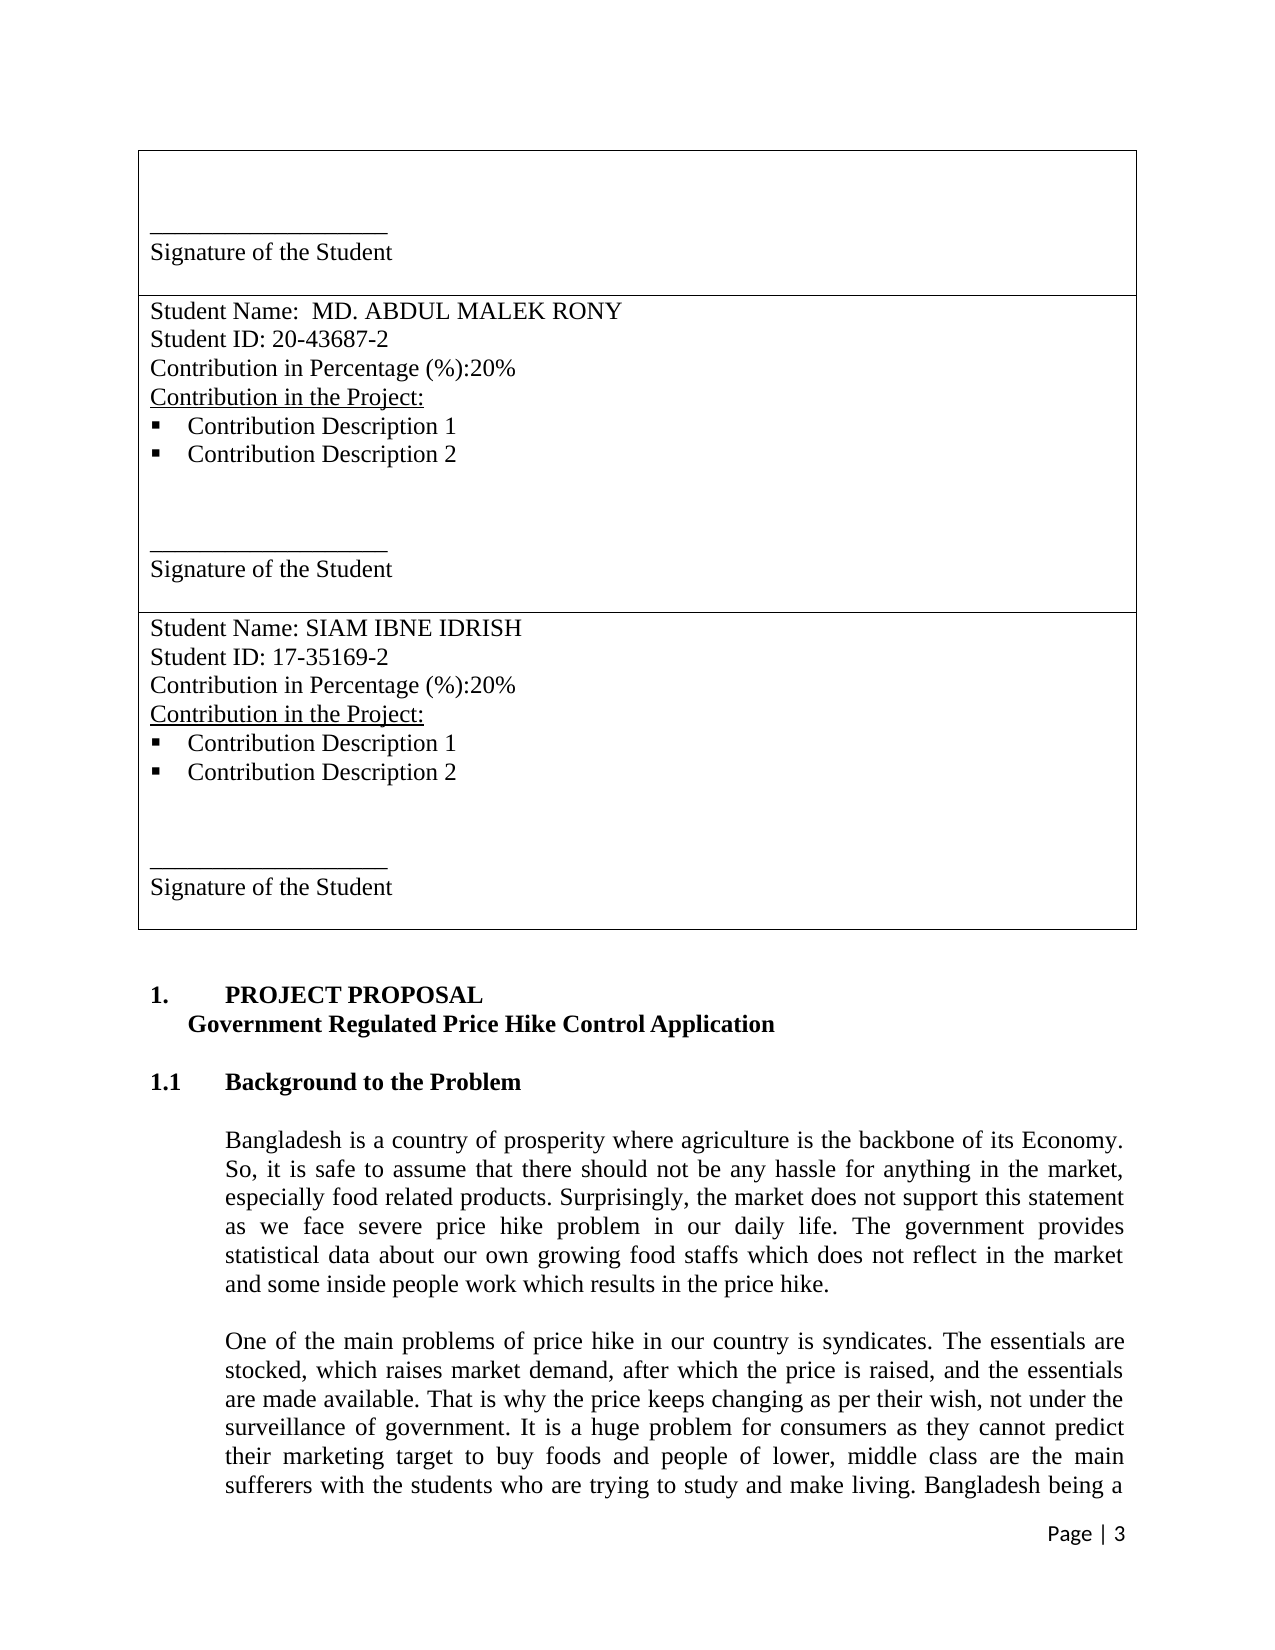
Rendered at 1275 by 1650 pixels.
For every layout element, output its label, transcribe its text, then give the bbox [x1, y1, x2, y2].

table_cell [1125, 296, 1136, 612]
list Bangladesh is a country of prosperity where agriculture is the backbone of its Economy. So, it is safe to assume that there should not be any hassle for anything in the market, especially food related products. Surprisingly, the market does not support this statement as we face severe price hike problem in our daily life. The government provides statistical data about our own growing food staffs which does not reflect in the market and some inside people work which results in the price hike. [225, 1125, 1125, 1297]
subtitle Background to the Problem [150, 1067, 1125, 1096]
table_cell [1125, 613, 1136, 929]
subtitle PROJECT PROPOSAL Government Regulated Price Hike Control Application [150, 980, 1125, 1038]
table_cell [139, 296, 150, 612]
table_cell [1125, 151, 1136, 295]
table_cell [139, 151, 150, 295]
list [225, 1326, 1125, 1499]
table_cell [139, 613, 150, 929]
